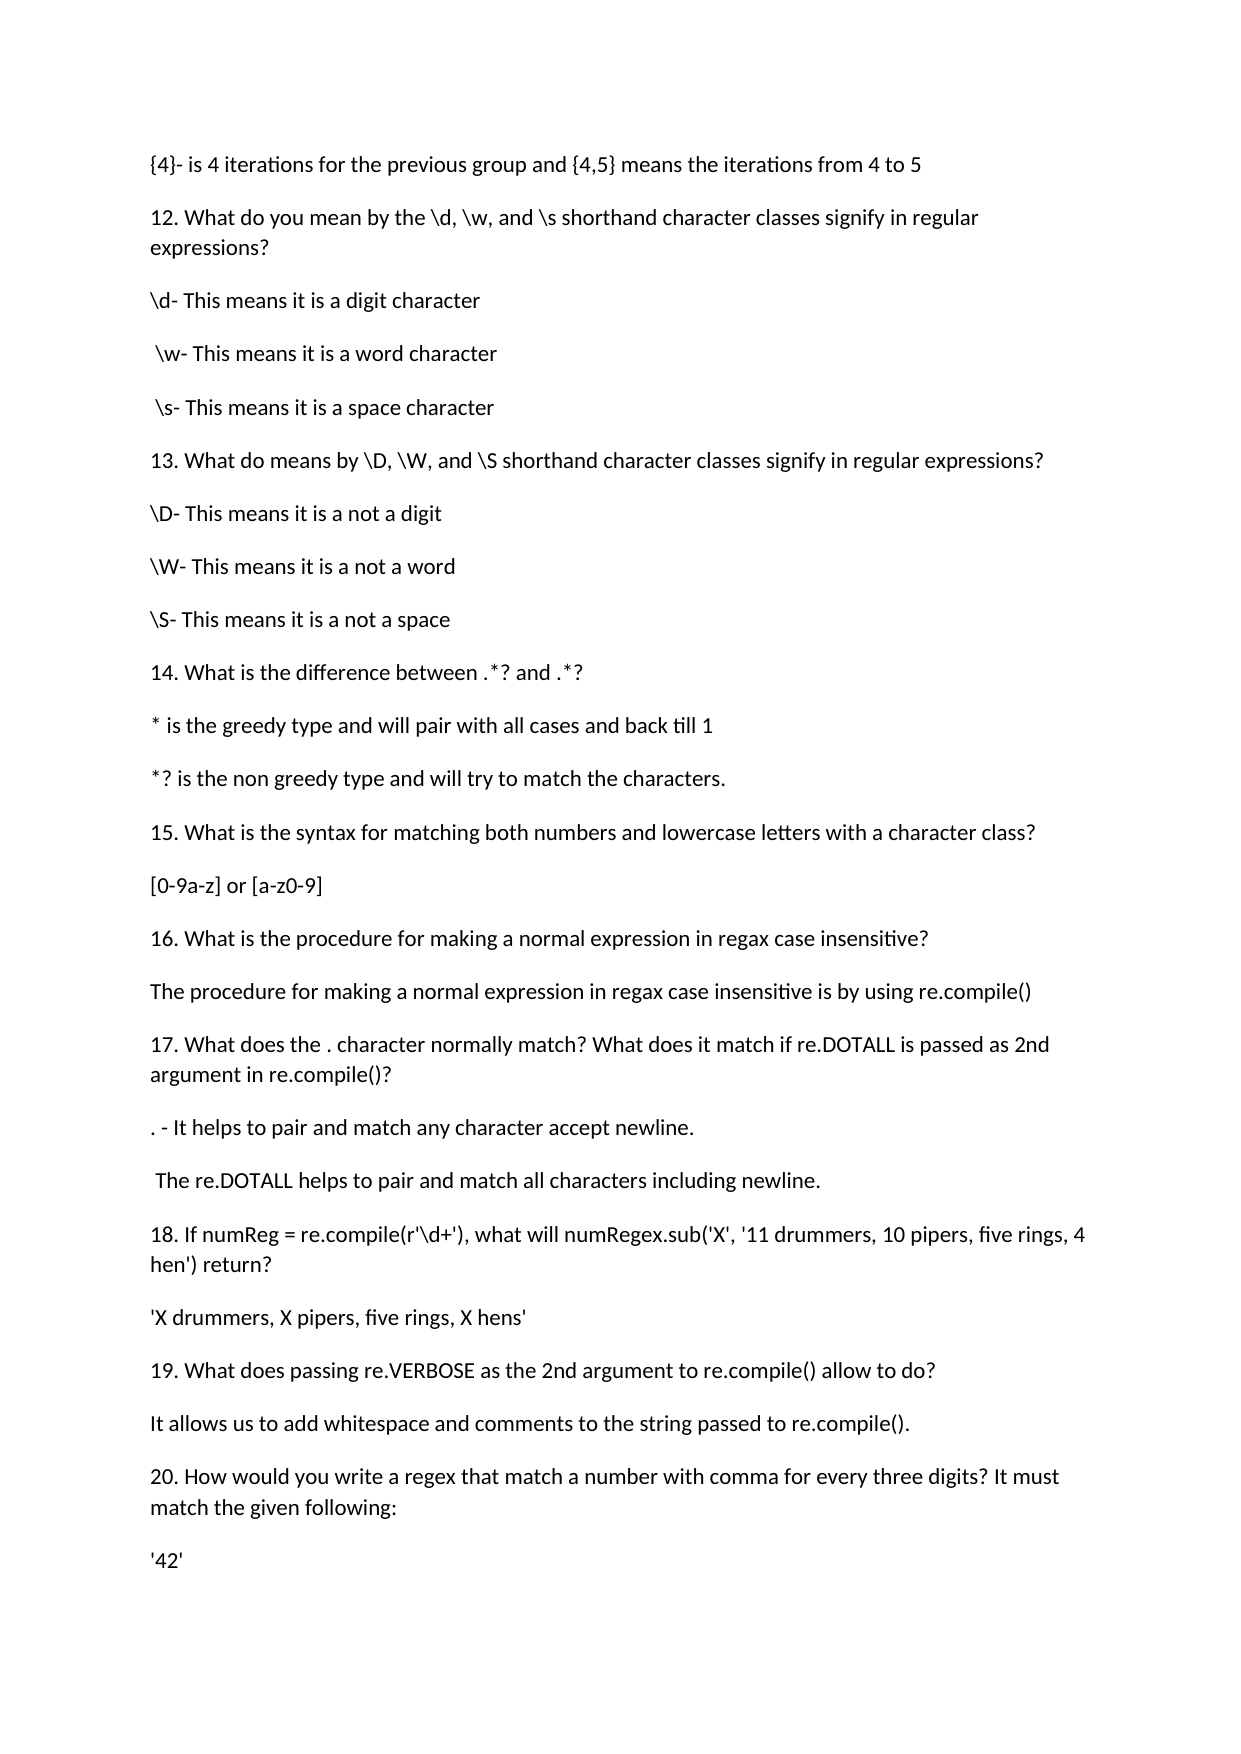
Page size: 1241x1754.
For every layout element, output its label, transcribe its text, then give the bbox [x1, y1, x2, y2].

text 19. What does passing re.VERBOSE as the 2nd argument to re.compile() allow to do? [150, 1356, 1090, 1384]
text 20. How would you write a regex that match a number with comma for every three digits? It must match the given following: [150, 1462, 1090, 1521]
text *? is the non greedy type and will try to match the characters. [150, 764, 1090, 793]
text {4}- is 4 iterations for the previous group and {4,5} means the iterations from 4 to 5 [150, 150, 1090, 178]
text * is the greedy type and will pair with all cases and back till 1 [150, 711, 1090, 739]
text . - It helps to pair and match any character accept newline. [150, 1113, 1090, 1142]
text 18. If numReg = re.compile(r'\d+'), what will numRegex.sub('X', '11 drummers, 10 pipers, five rings, 4 hen') return? [150, 1220, 1090, 1278]
text 12. What do you mean by the \d, \w, and \s shorthand character classes signify in regular expressions? [150, 203, 1090, 261]
text \w- This means it is a word character [150, 339, 1090, 368]
text \s- This means it is a space character [150, 393, 1090, 421]
text '42' [150, 1546, 1090, 1574]
text It allows us to add whitespace and comments to the string passed to re.compile(). [150, 1409, 1090, 1437]
text 13. What do means by \D, \W, and \S shorthand character classes signify in regular expressions? [150, 446, 1090, 474]
text 15. What is the syntax for matching both numbers and lowercase letters with a character class? [150, 818, 1090, 846]
text The procedure for making a normal expression in regax case insensitive is by using re.compile() [150, 977, 1090, 1005]
text [0-9a-z] or [a-z0-9] [150, 871, 1090, 899]
text 17. What does the . character normally match? What does it match if re.DOTALL is passed as 2nd argument in re.compile()? [150, 1030, 1090, 1088]
text \d- This means it is a digit character [150, 286, 1090, 314]
text 16. What is the procedure for making a normal expression in regax case insensitive? [150, 924, 1090, 952]
text \D- This means it is a not a digit [150, 499, 1090, 527]
text \W- This means it is a not a word [150, 552, 1090, 580]
text 14. What is the difference between .*? and .*? [150, 658, 1090, 686]
text The re.DOTALL helps to pair and match all characters including newline. [150, 1167, 1090, 1195]
text 'X drummers, X pipers, five rings, X hens' [150, 1303, 1090, 1331]
text \S- This means it is a not a space [150, 605, 1090, 633]
